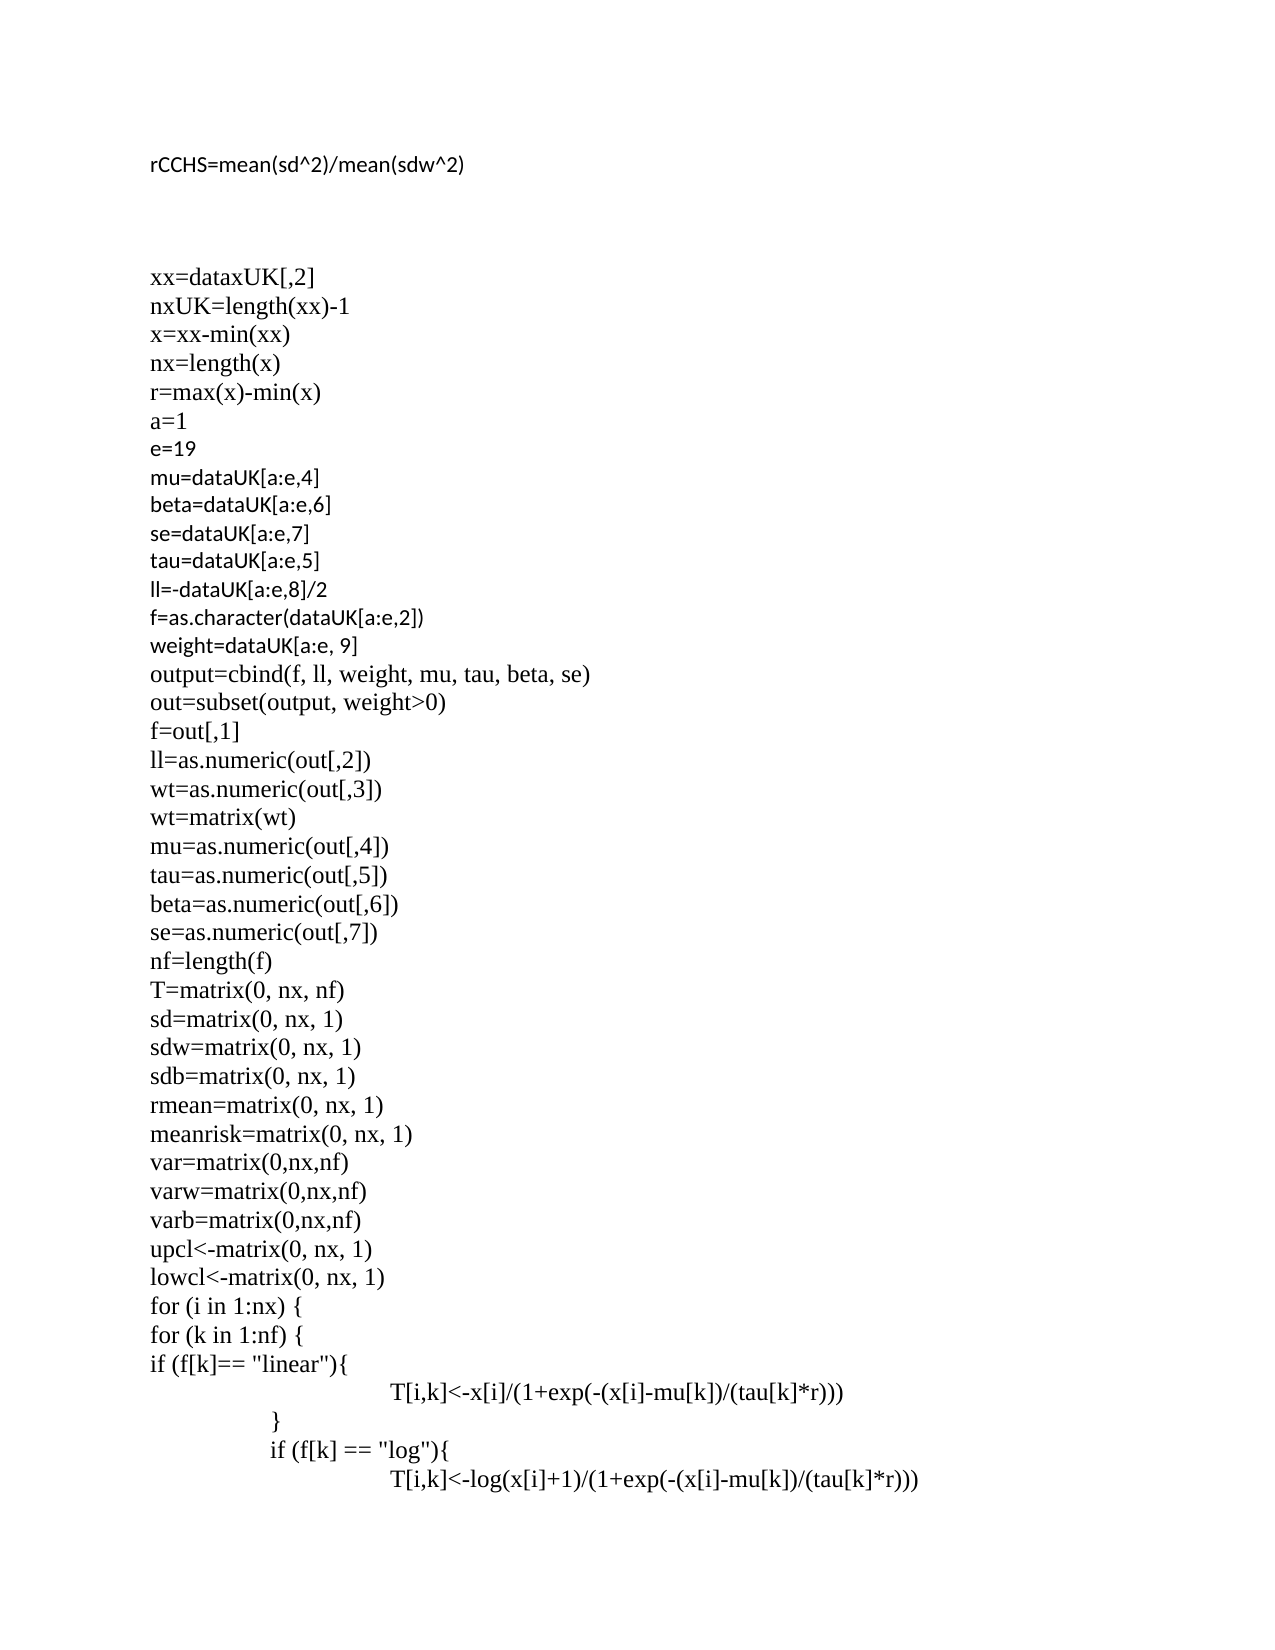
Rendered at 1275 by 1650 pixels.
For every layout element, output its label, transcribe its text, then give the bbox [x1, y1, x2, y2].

text varb=matrix(0,nx,nf) [150, 1205, 1125, 1234]
text sdw=matrix(0, nx, 1) [150, 1032, 1125, 1061]
text e=19 [150, 434, 1125, 463]
text mu=as.numeric(out[,4]) [150, 831, 1125, 860]
text r=max(x)-min(x) [150, 377, 1125, 406]
text sd=matrix(0, nx, 1) [150, 1004, 1125, 1032]
text tau=as.numeric(out[,5]) [150, 860, 1125, 889]
text output=cbind(f, ll, weight, mu, tau, beta, se) [150, 659, 1125, 687]
text } [150, 1406, 1125, 1435]
text beta=as.numeric(out[,6]) [150, 889, 1125, 917]
text varw=matrix(0,nx,nf) [150, 1176, 1125, 1205]
text for (k in 1:nf) { [150, 1320, 1125, 1349]
text nxUK=length(xx)-1 [150, 291, 1125, 319]
text out=subset(output, weight>0) [150, 687, 1125, 716]
text ll=as.numeric(out[,2]) [150, 745, 1125, 774]
text if (f[k]== "linear"){ [150, 1349, 1125, 1377]
text T=matrix(0, nx, nf) [150, 975, 1125, 1004]
text rCCHS=mean(sd^2)/mean(sdw^2) [150, 150, 1125, 178]
text ll=-dataUK[a:e,8]/2 [150, 575, 1125, 603]
text se=dataUK[a:e,7] [150, 519, 1125, 547]
text var=matrix(0,nx,nf) [150, 1147, 1125, 1176]
text lowcl<-matrix(0, nx, 1) [150, 1262, 1125, 1291]
text wt=as.numeric(out[,3]) [150, 774, 1125, 802]
text f=as.character(dataUK[a:e,2]) [150, 603, 1125, 631]
text sdb=matrix(0, nx, 1) [150, 1061, 1125, 1090]
text beta=dataUK[a:e,6] [150, 491, 1125, 519]
text se=as.numeric(out[,7]) [150, 917, 1125, 946]
text a=1 [150, 406, 1125, 434]
text for (i in 1:nx) { [150, 1291, 1125, 1320]
text x=xx-min(xx) [150, 319, 1125, 348]
text if (f[k] == "log"){ [150, 1435, 1125, 1464]
text T[i,k]<-log(x[i]+1)/(1+exp(-(x[i]-mu[k])/(tau[k]*r))) [150, 1464, 1125, 1492]
text upcl<-matrix(0, nx, 1) [150, 1234, 1125, 1262]
text rmean=matrix(0, nx, 1) [150, 1090, 1125, 1119]
text meanrisk=matrix(0, nx, 1) [150, 1119, 1125, 1147]
text nx=length(x) [150, 348, 1125, 377]
text wt=matrix(wt) [150, 802, 1125, 831]
text T[i,k]<-x[i]/(1+exp(-(x[i]-mu[k])/(tau[k]*r))) [150, 1377, 1125, 1406]
text mu=dataUK[a:e,4] [150, 463, 1125, 491]
text weight=dataUK[a:e, 9] [150, 631, 1125, 659]
text xx=dataxUK[,2] [150, 262, 1125, 291]
text tau=dataUK[a:e,5] [150, 547, 1125, 575]
text f=out[,1] [150, 716, 1125, 745]
text nf=length(f) [150, 946, 1125, 975]
